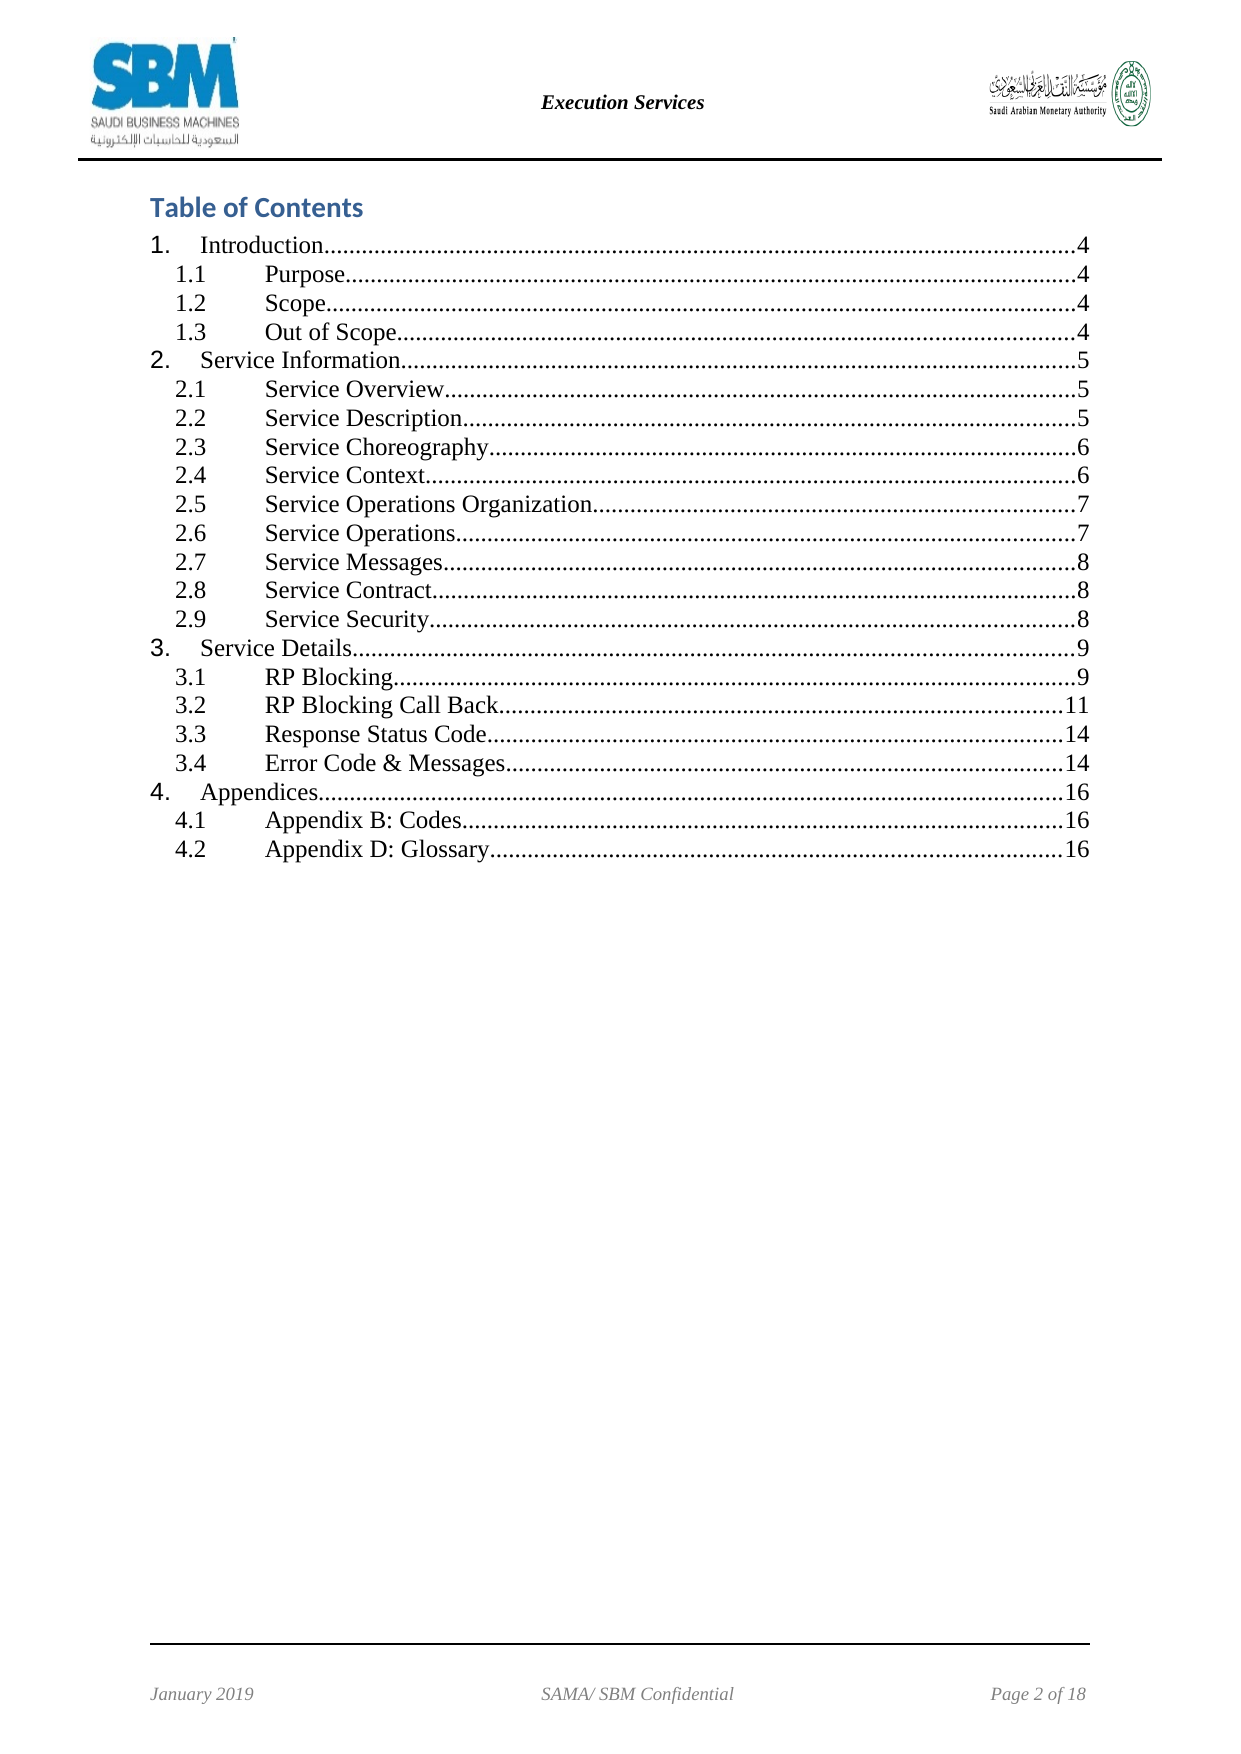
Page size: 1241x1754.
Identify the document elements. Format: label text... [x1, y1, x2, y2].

text 2. Service Information 5 [150, 345, 1090, 374]
picture [89, 37, 240, 150]
text 4.2 Appendix D: Glossary 16 [175, 834, 1090, 863]
subtitle Table of Contents [150, 189, 1090, 225]
text 1.1 Purpose 4 [175, 259, 1090, 288]
text 2.9 Service Security 8 [175, 604, 1090, 633]
text 1. Introduction 4 [150, 230, 1090, 259]
text 4. Appendices 16 [150, 777, 1090, 806]
picture [988, 56, 1151, 132]
text 1.3 Out of Scope 4 [175, 317, 1090, 345]
text 2.7 Service Messages 8 [175, 547, 1090, 575]
text 3.3 Response Status Code 14 [175, 719, 1090, 748]
text 2.5 Service Operations Organization 7 [175, 489, 1090, 518]
text 2.2 Service Description 5 [175, 403, 1090, 432]
text 1.2 Scope 4 [175, 288, 1090, 317]
text 2.1 Service Overview 5 [175, 374, 1090, 403]
text 3.4 Error Code & Messages 14 [175, 748, 1090, 777]
text 4.1 Appendix B: Codes 16 [175, 806, 1090, 834]
text 2.8 Service Contract 8 [175, 575, 1090, 604]
text 3. Service Details 9 [150, 633, 1090, 662]
text 2.3 Service Choreography 6 [175, 432, 1090, 460]
text 3.1 RP Blocking 9 [175, 662, 1090, 691]
text 2.6 Service Operations 7 [175, 518, 1090, 547]
text 2.4 Service Context 6 [175, 460, 1090, 489]
text 3.2 RP Blocking Call Back 11 [175, 691, 1090, 719]
